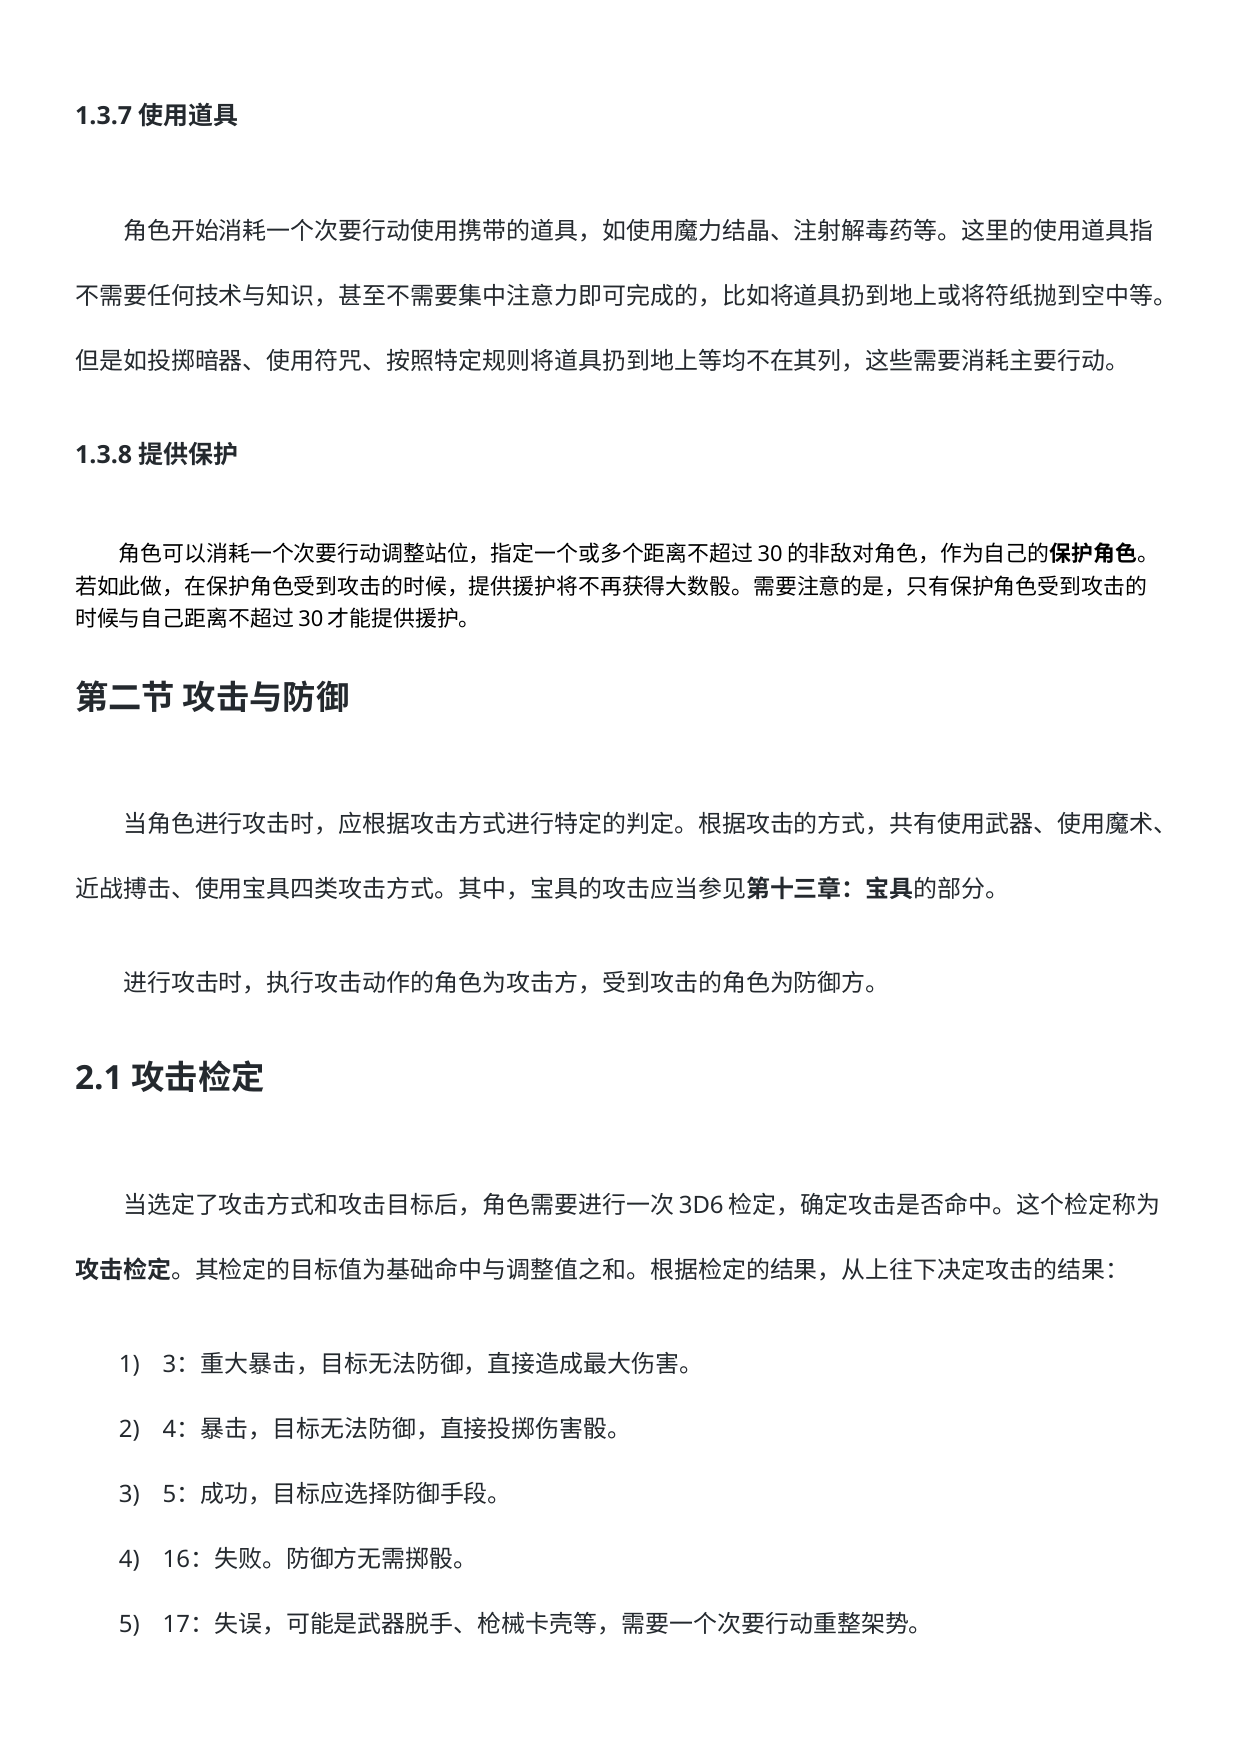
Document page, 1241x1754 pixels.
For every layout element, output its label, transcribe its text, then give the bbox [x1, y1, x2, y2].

list 4：暴击，目标无法防御，直接投掷伤害骰。 [119, 1394, 1165, 1459]
subtitle 第二节 攻击与防御 [75, 662, 1165, 727]
list 5：成功，目标应选择防御手段。 [119, 1459, 1165, 1524]
list 16：失败。防御方无需掷骰。 [119, 1524, 1165, 1589]
text 进行攻击时，执行攻击动作的角色为攻击方，受到攻击的角色为防御方。 [75, 949, 1165, 1014]
list 17：失误，可能是武器脱手、枪械卡壳等，需要一个次要行动重整架势。 [119, 1589, 1165, 1654]
text 角色可以消耗一个次要行动调整站位，指定一个或多个距离不超过30的非敌对角色，作为自己的保护角色。若如此做，在保护角色受到攻击的时候，提供援护将不再获得大数骰。需要注意的是，只有保护角色受到攻击的时候与自己距离不超过30才能提供援护。 [75, 536, 1165, 633]
subtitle 1.3.7 使用道具 [75, 81, 1165, 146]
text 当角色进行攻击时，应根据攻击方式进行特定的判定。根据攻击的方式，共有使用武器、使用魔术、近战搏击、使用宝具四类攻击方式。其中，宝具的攻击应当参见第十三章：宝具的部分。 [75, 789, 1165, 919]
text 当选定了攻击方式和攻击目标后，角色需要进行一次3D6检定，确定攻击是否命中。这个检定称为攻击检定。其检定的目标值为基础命中与调整值之和。根据检定的结果，从上往下决定攻击的结果： [75, 1170, 1165, 1300]
subtitle 1.3.8 提供保护 [75, 420, 1165, 485]
text 角色开始消耗一个次要行动使用携带的道具，如使用魔力结晶、注射解毒药等。这里的使用道具指不需要任何技术与知识，甚至不需要集中注意力即可完成的，比如将道具扔到地上或将符纸抛到空中等。但是如投掷暗器、使用符咒、按照特定规则将道具扔到地上等均不在其列，这些需要消耗主要行动。 [75, 196, 1165, 391]
subtitle 2.1 攻击检定 [75, 1043, 1165, 1108]
list 3：重大暴击，目标无法防御，直接造成最大伤害。 [119, 1329, 1165, 1394]
